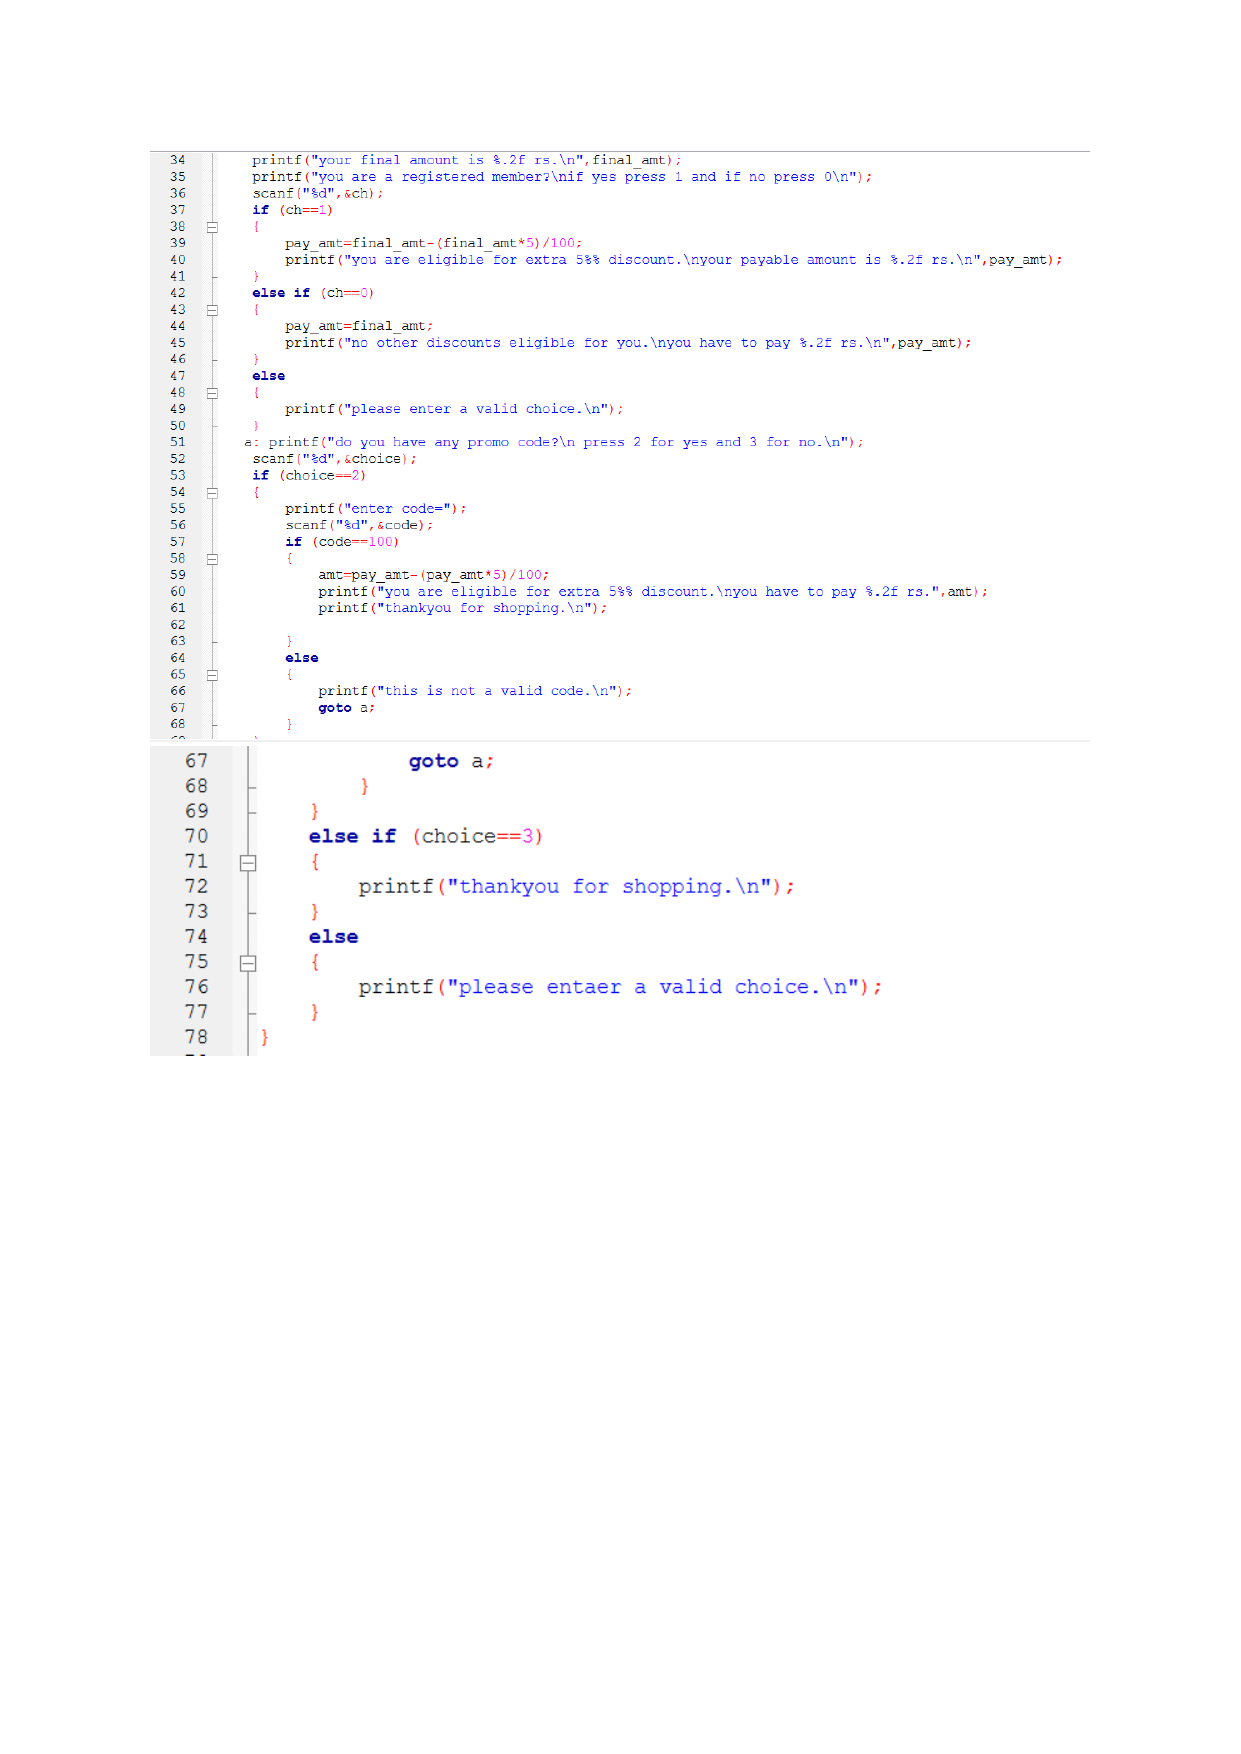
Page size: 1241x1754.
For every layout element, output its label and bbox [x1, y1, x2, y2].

picture [150, 150, 1091, 742]
picture [150, 746, 1053, 1056]
